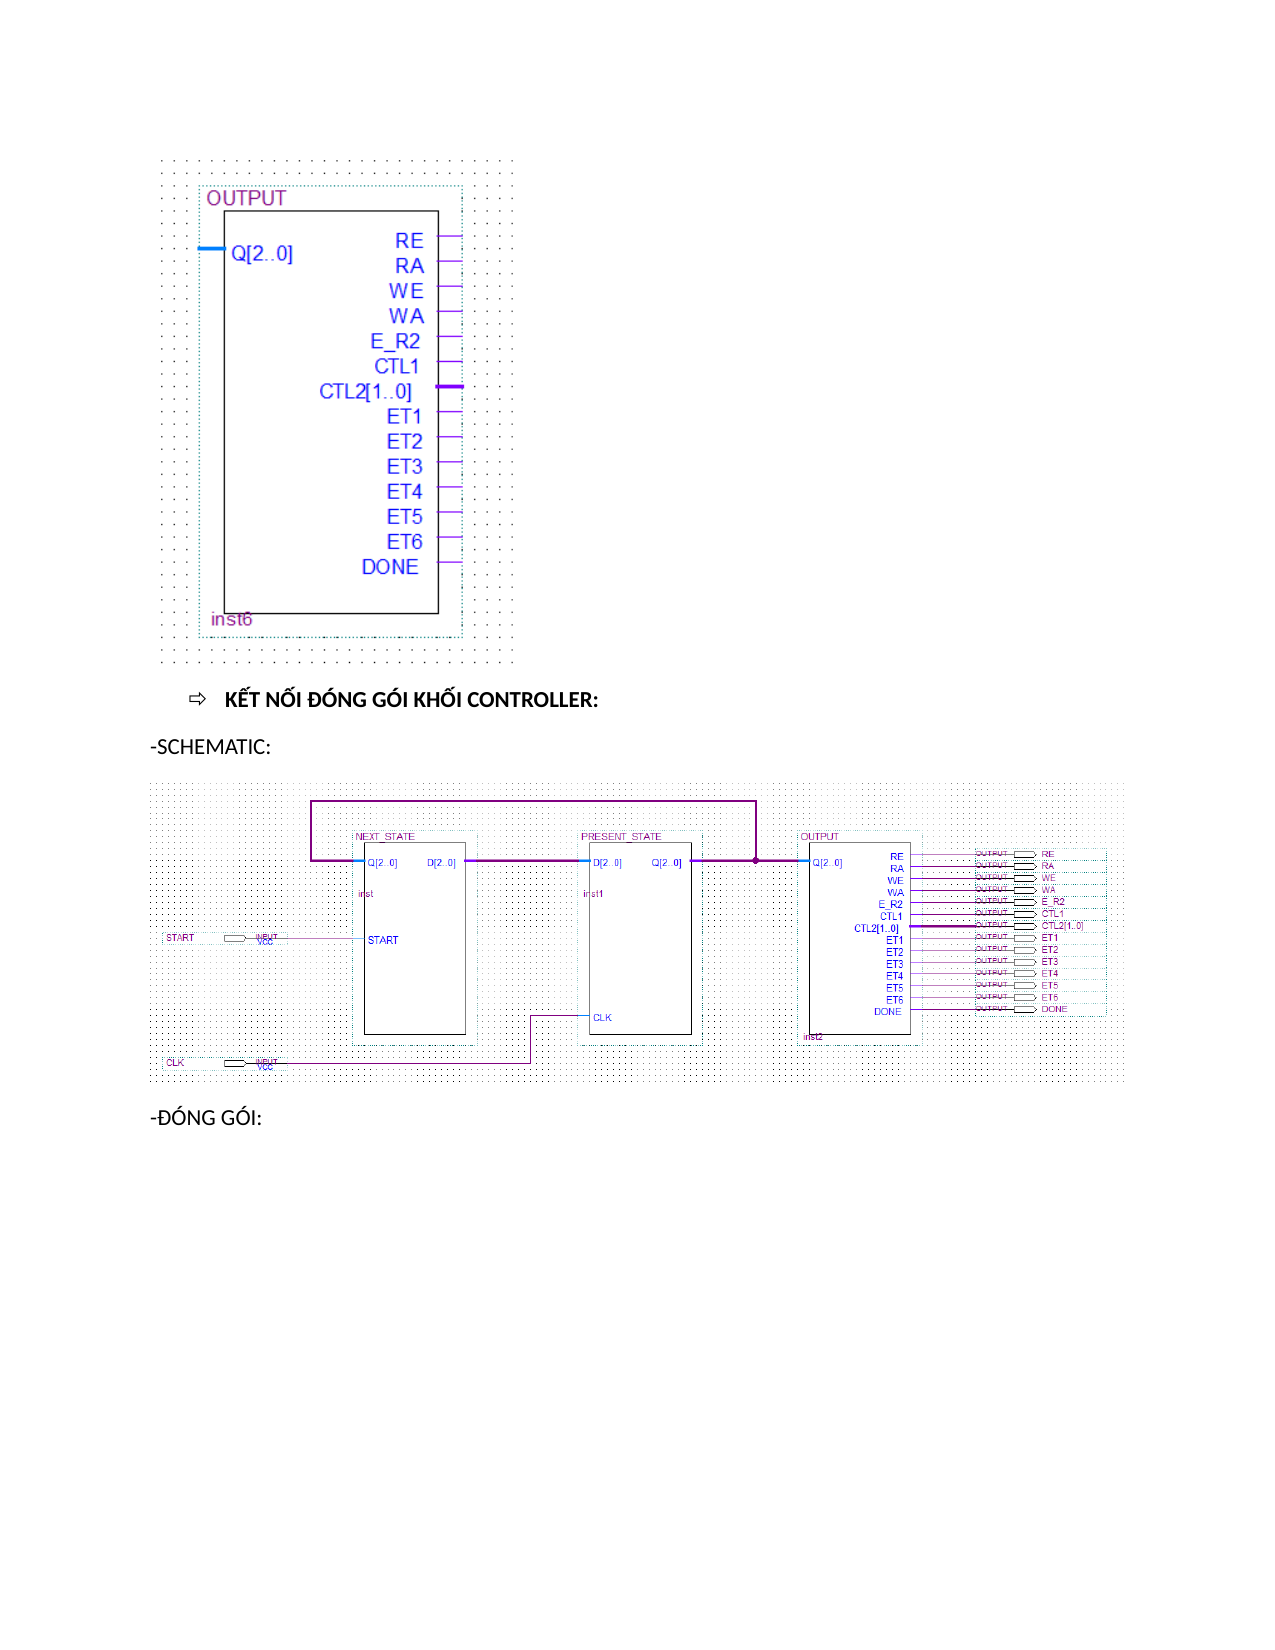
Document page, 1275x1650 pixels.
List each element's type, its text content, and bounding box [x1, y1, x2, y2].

text -SCHEMATIC: [150, 732, 1125, 760]
picture [150, 778, 1125, 1085]
text -ĐÓNG GÓI: [150, 1103, 1125, 1131]
picture [150, 150, 513, 667]
list KẾT NỐI ĐÓNG GÓI KHỐI CONTROLLER: [187, 685, 1125, 713]
